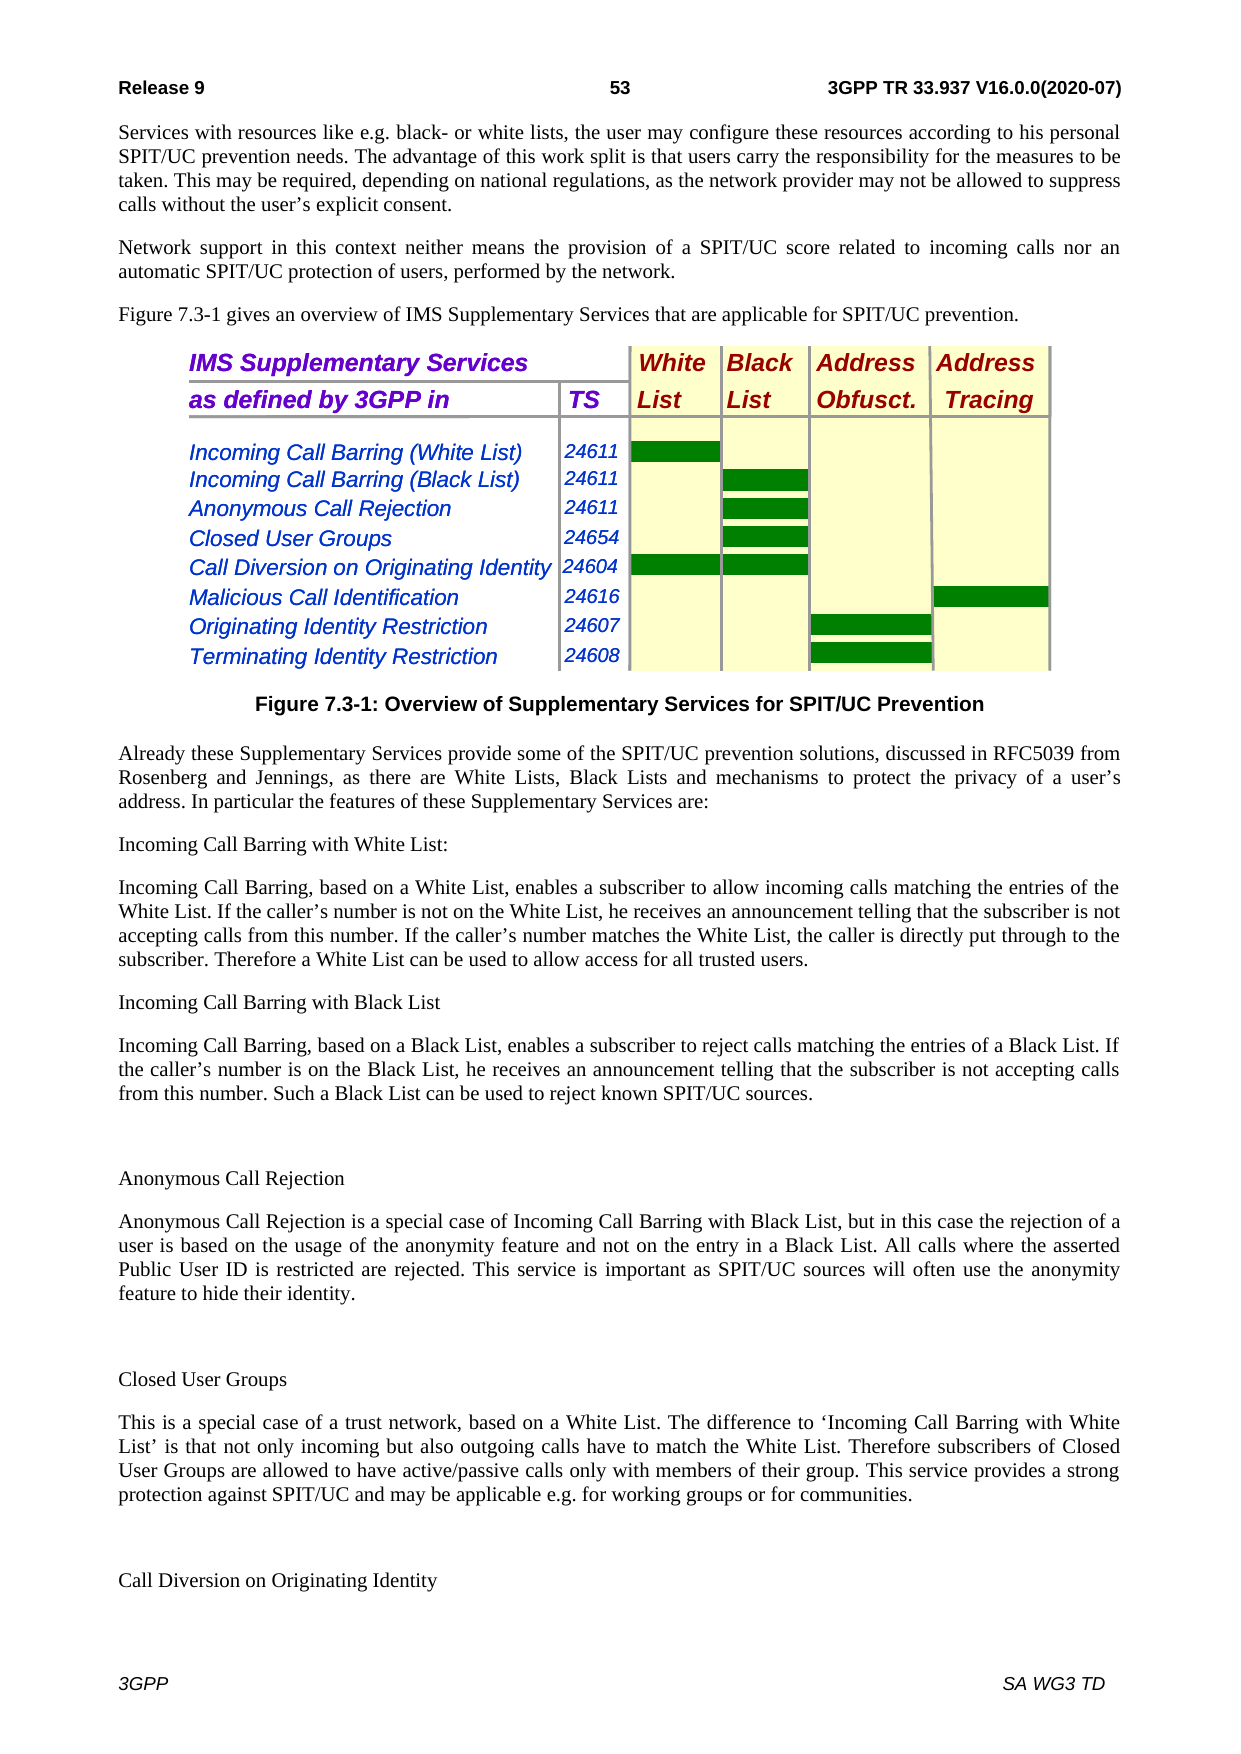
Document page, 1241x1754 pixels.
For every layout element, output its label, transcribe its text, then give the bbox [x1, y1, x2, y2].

text Incoming Call Barring with White List: [118, 832, 1122, 856]
text Figure 7.3-1: Overview of Supplementary Services for SPIT/UC Prevention [118, 692, 1122, 716]
text Anonymous Call Rejection [118, 1166, 1122, 1190]
text Network support in this context neither means the provision of a SPIT/UC score related to incoming calls nor an automatic SPIT/UC protection of users, performed by the network. [118, 235, 1122, 283]
text This is a special case of a trust network, based on a White List. The difference to ‘Incoming Call Barring with White List’ is that not only incoming but also outgoing calls have to match the White List. Therefore subscribers of Closed User Groups are allowed to have active/passive calls only with members of their group. This service provides a strong protection against SPIT/UC and may be applicable e.g. for working groups or for communities. [118, 1410, 1122, 1506]
text Call Diversion on Originating Identity [118, 1568, 1122, 1592]
text Incoming Call Barring with Black List [118, 990, 1122, 1014]
text Incoming Call Barring, based on a White List, enables a subscriber to allow incoming calls matching the entries of the White List. If the caller’s number is not on the White List, he receives an announcement telling that the subscriber is not accepting calls from this number. If the caller’s number matches the White List, the caller is directly put through to the subscriber. Therefore a White List can be used to allow access for all trusted users. [118, 875, 1122, 971]
text Figure 7.3-1 gives an overview of IMS Supplementary Services that are applicable for SPIT/UC prevention. [118, 302, 1122, 326]
text Closed User Groups [118, 1367, 1122, 1391]
text Anonymous Call Rejection is a special case of Incoming Call Barring with Black List, but in this case the rejection of a user is based on the usage of the anonymity feature and not on the entry in a Black List. All calls where the asserted Public User ID is restricted are rejected. This service is important as SPIT/UC sources will often use the anonymity feature to hide their identity. [118, 1209, 1122, 1305]
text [118, 120, 1122, 216]
text Incoming Call Barring, based on a Black List, enables a subscriber to reject calls matching the entries of a Black List. If the caller’s number is on the Black List, he receives an announcement telling that the subscriber is not accepting calls from this number. Such a Black List can be used to reject known SPIT/UC sources. [118, 1033, 1122, 1105]
text Already these Supplementary Services provide some of the SPIT/UC prevention solutions, discussed in RFC5039 from Rosenberg and Jennings, as there are White Lists, Black Lists and mechanisms to protect the privacy of a user’s address. In particular the features of these Supplementary Services are: [118, 741, 1122, 813]
